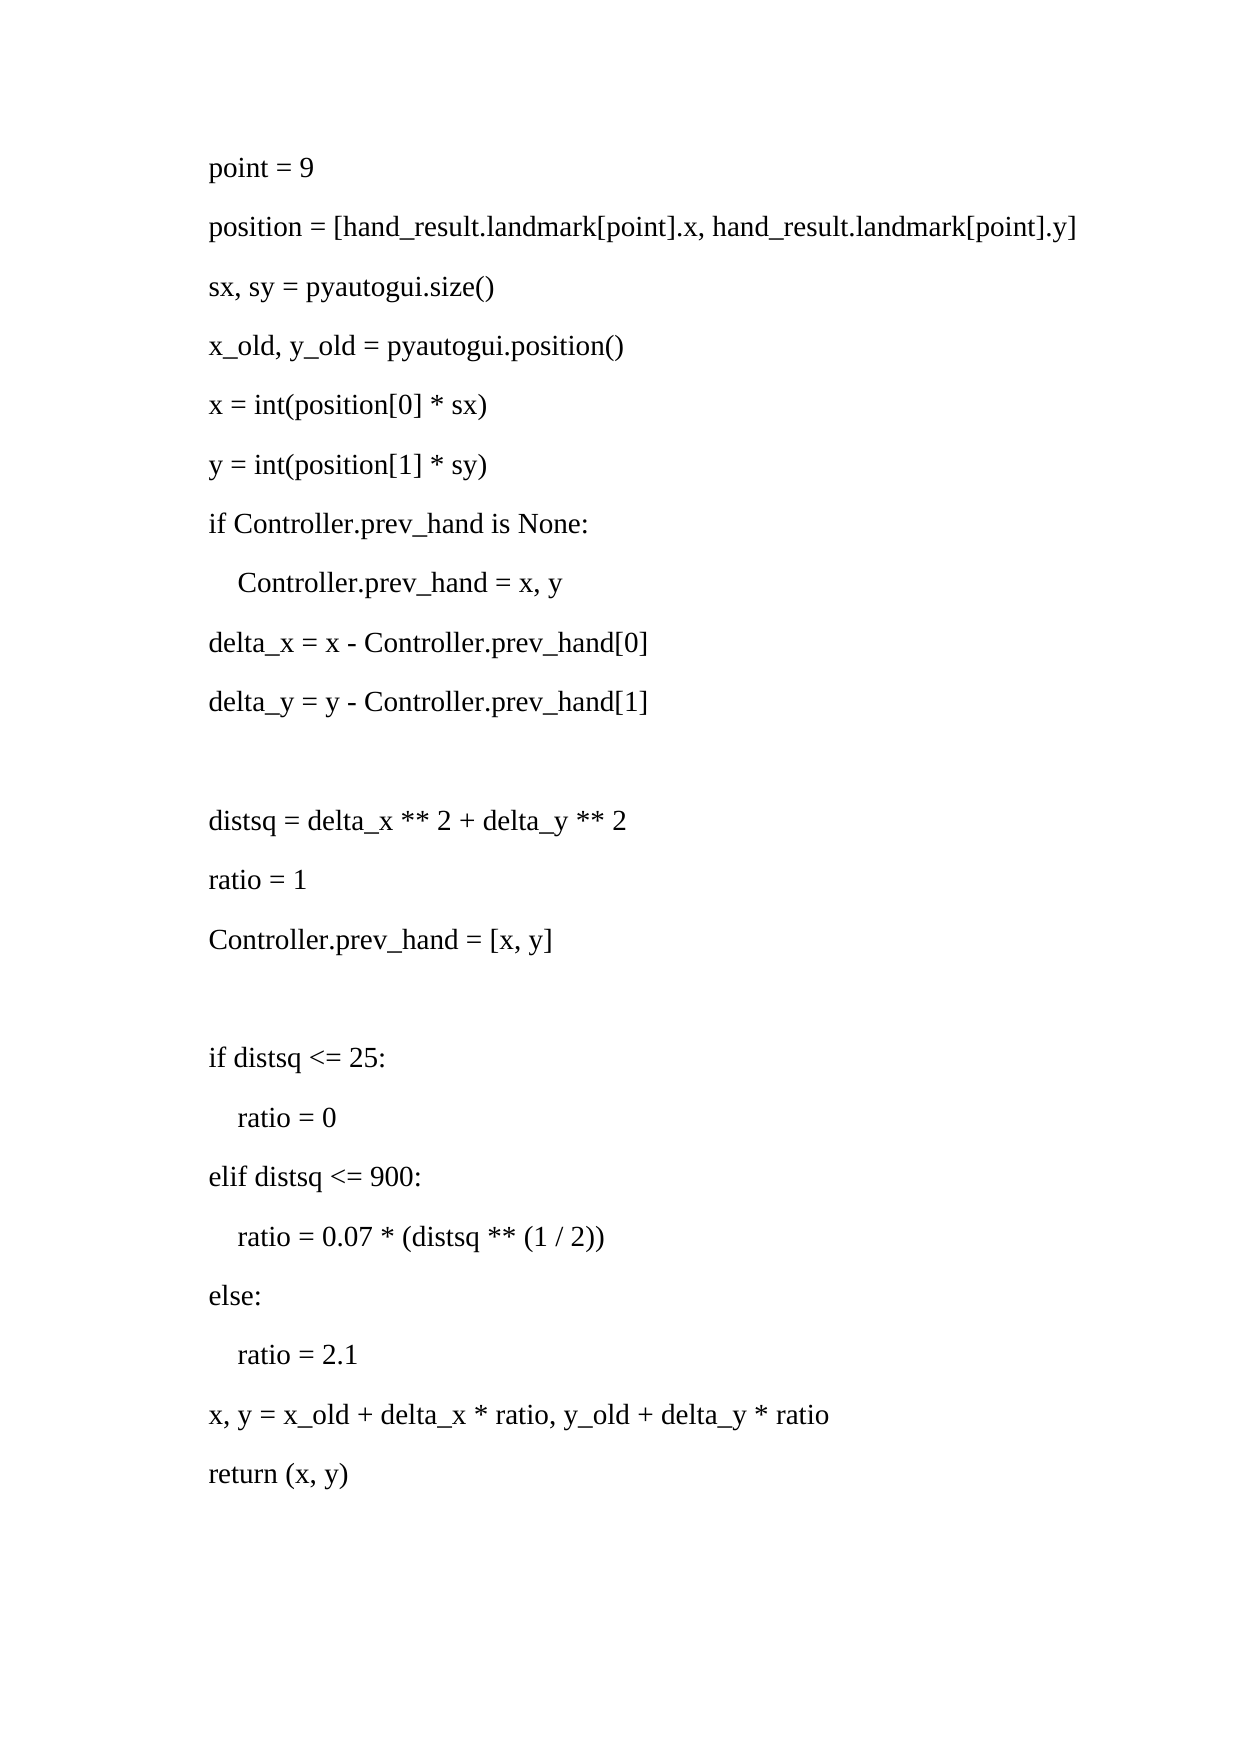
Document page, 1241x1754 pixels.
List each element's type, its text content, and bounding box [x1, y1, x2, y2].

text ratio = 2.1 [150, 1337, 1090, 1371]
text return (x, y) [150, 1456, 1090, 1490]
text ratio = 1 [150, 862, 1090, 896]
text x, y = x_old + delta_x * ratio, y_old + delta_y * ratio [150, 1397, 1090, 1430]
text if distsq <= 25: [150, 1041, 1090, 1074]
text if Controller.prev_hand is None: [150, 506, 1090, 540]
text ratio = 0.07 * (distsq ** (1 / 2)) [150, 1219, 1090, 1252]
text Controller.prev_hand = [x, y] [150, 922, 1090, 955]
text Controller.prev_hand = x, y [150, 566, 1090, 599]
text sx, sy = pyautogui.size() [150, 269, 1090, 302]
text point = 9 [150, 150, 1090, 183]
text distsq = delta_x ** 2 + delta_y ** 2 [150, 803, 1090, 837]
text position = [hand_result.landmark[point].x, hand_result.landmark[point].y] [150, 209, 1090, 243]
text y = int(position[1] * sy) [150, 447, 1090, 480]
text elif distsq <= 900: [150, 1159, 1090, 1193]
text x = int(position[0] * sx) [150, 387, 1090, 421]
text else: [150, 1278, 1090, 1312]
text delta_x = x - Controller.prev_hand[0] [150, 625, 1090, 658]
text delta_y = y - Controller.prev_hand[1] [150, 684, 1090, 718]
text ratio = 0 [150, 1100, 1090, 1133]
text x_old, y_old = pyautogui.position() [150, 328, 1090, 362]
